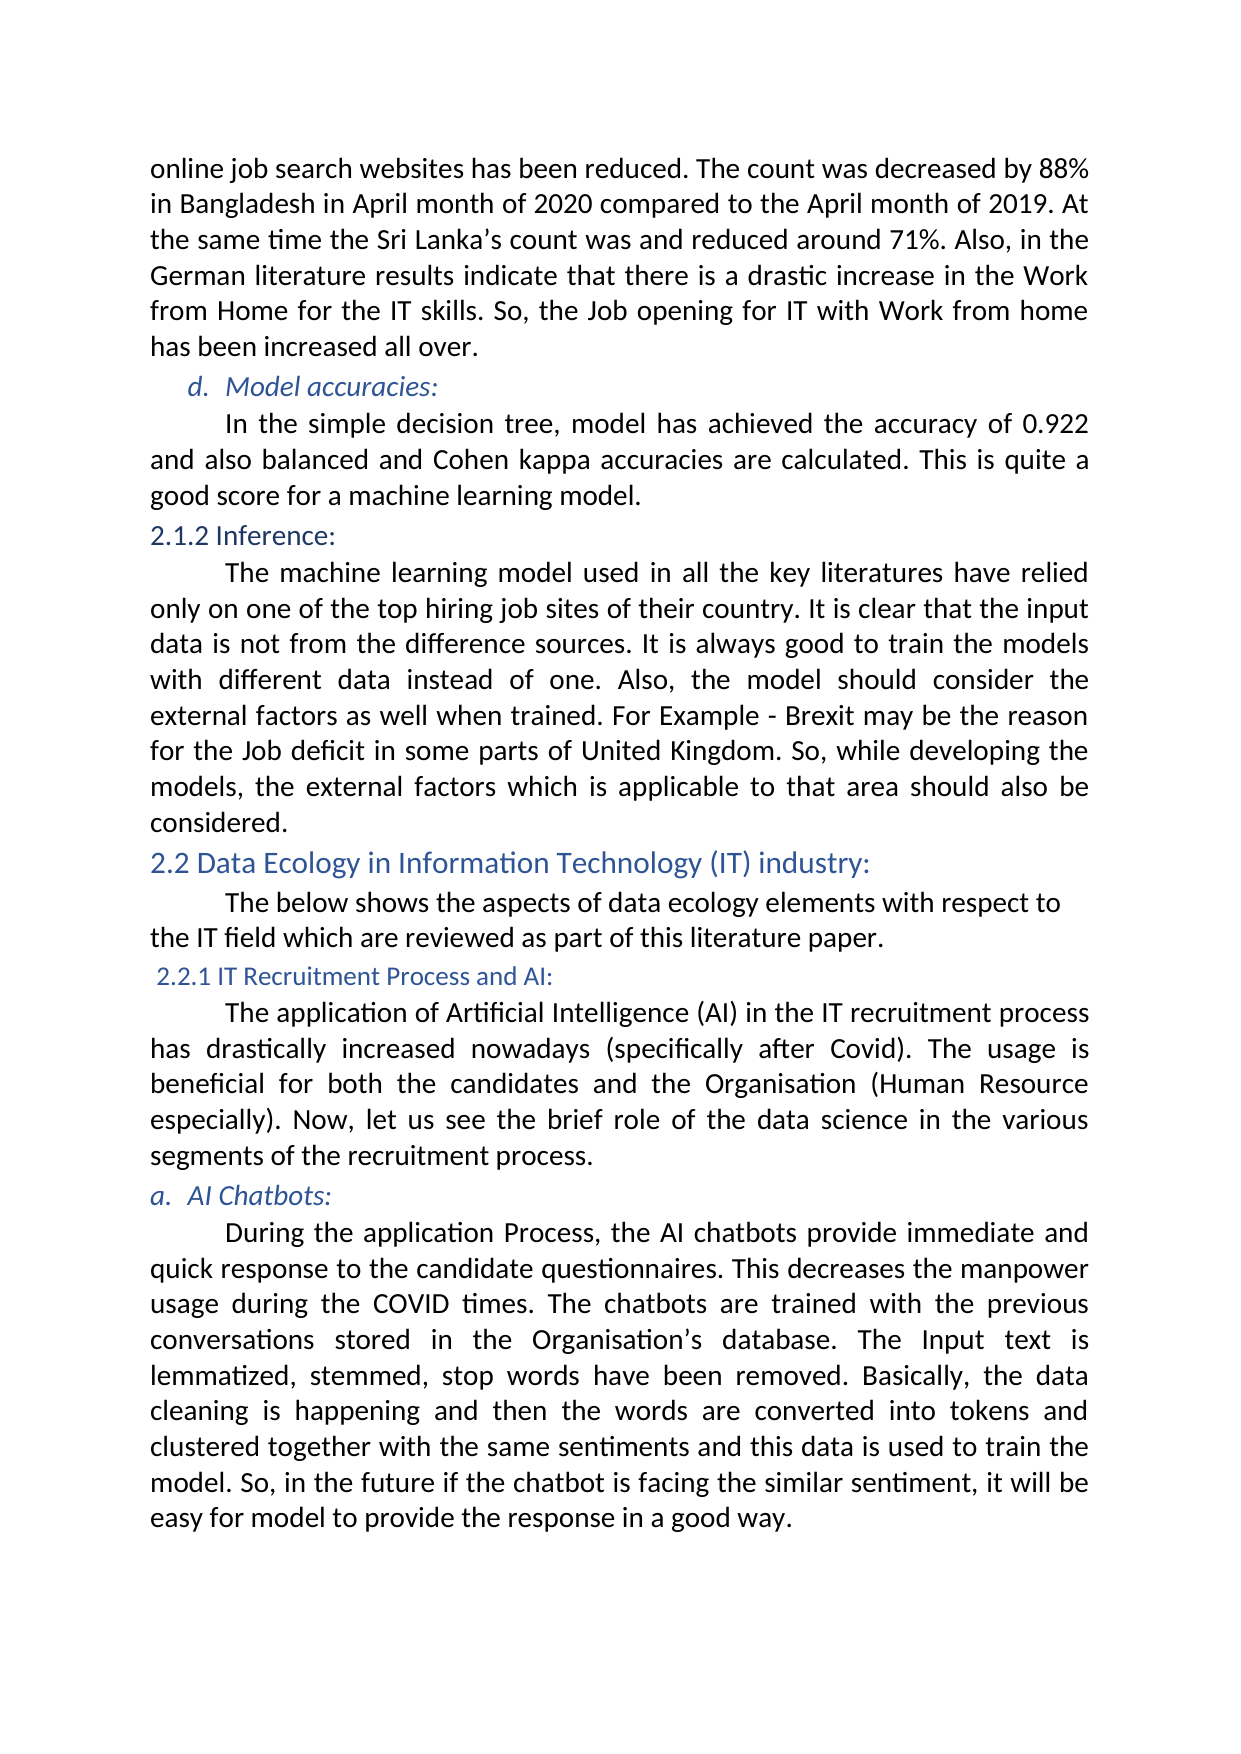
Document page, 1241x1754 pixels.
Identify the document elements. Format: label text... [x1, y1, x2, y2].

text In the simple decision tree, model has achieved the accuracy of 0.922 and also balanced and Cohen kappa accuracies are calculated. This is quite a good score for a machine learning model. [150, 406, 1090, 512]
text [150, 150, 1090, 364]
text During the application Process, the AI chatbots provide immediate and quick response to the candidate questionnaires. This decreases the manpower usage during the COVID times. The chatbots are trained with the previous conversations stored in the Organisation’s database. The Input text is lemmatized, stemmed, stop words have been removed. Basically, the data cleaning is happening and then the words are converted into tokens and clustered together with the same sentiments and this data is used to train the model. So, in the future if the chatbot is facing the similar sentiment, it will be easy for model to provide the response in a good way. [150, 1214, 1090, 1535]
text The application of Artificial Intelligence (AI) in the IT recruitment process has drastically increased nowadays (specifically after Covid). The usage is beneficial for both the candidates and the Organisation (Human Resource especially). Now, let us see the brief role of the data science in the various segments of the recruitment process. [150, 994, 1090, 1172]
text The below shows the aspects of data ecology elements with respect to the IT field which are reviewed as part of this literature paper. [150, 884, 1090, 955]
subtitle AI Chatbots: [150, 1177, 1090, 1212]
subtitle d. Model accuracies: [187, 368, 1090, 403]
subtitle 2.1.2 Inference: [150, 517, 1090, 552]
subtitle 2.2.1 IT Recruitment Process and AI: [150, 959, 1090, 992]
subtitle 2.2 Data Ecology in Information Technology (IT) industry: [150, 843, 1090, 882]
text The machine learning model used in all the key literatures have relied only on one of the top hiring job sites of their country. It is clear that the input data is not from the difference sources. It is always good to train the models with different data instead of one. Also, the model should consider the external factors as well when trained. For Example - Brexit may be the reason for the Job deficit in some parts of United Kingdom. So, while developing the models, the external factors which is applicable to that area should also be considered. [150, 554, 1090, 839]
